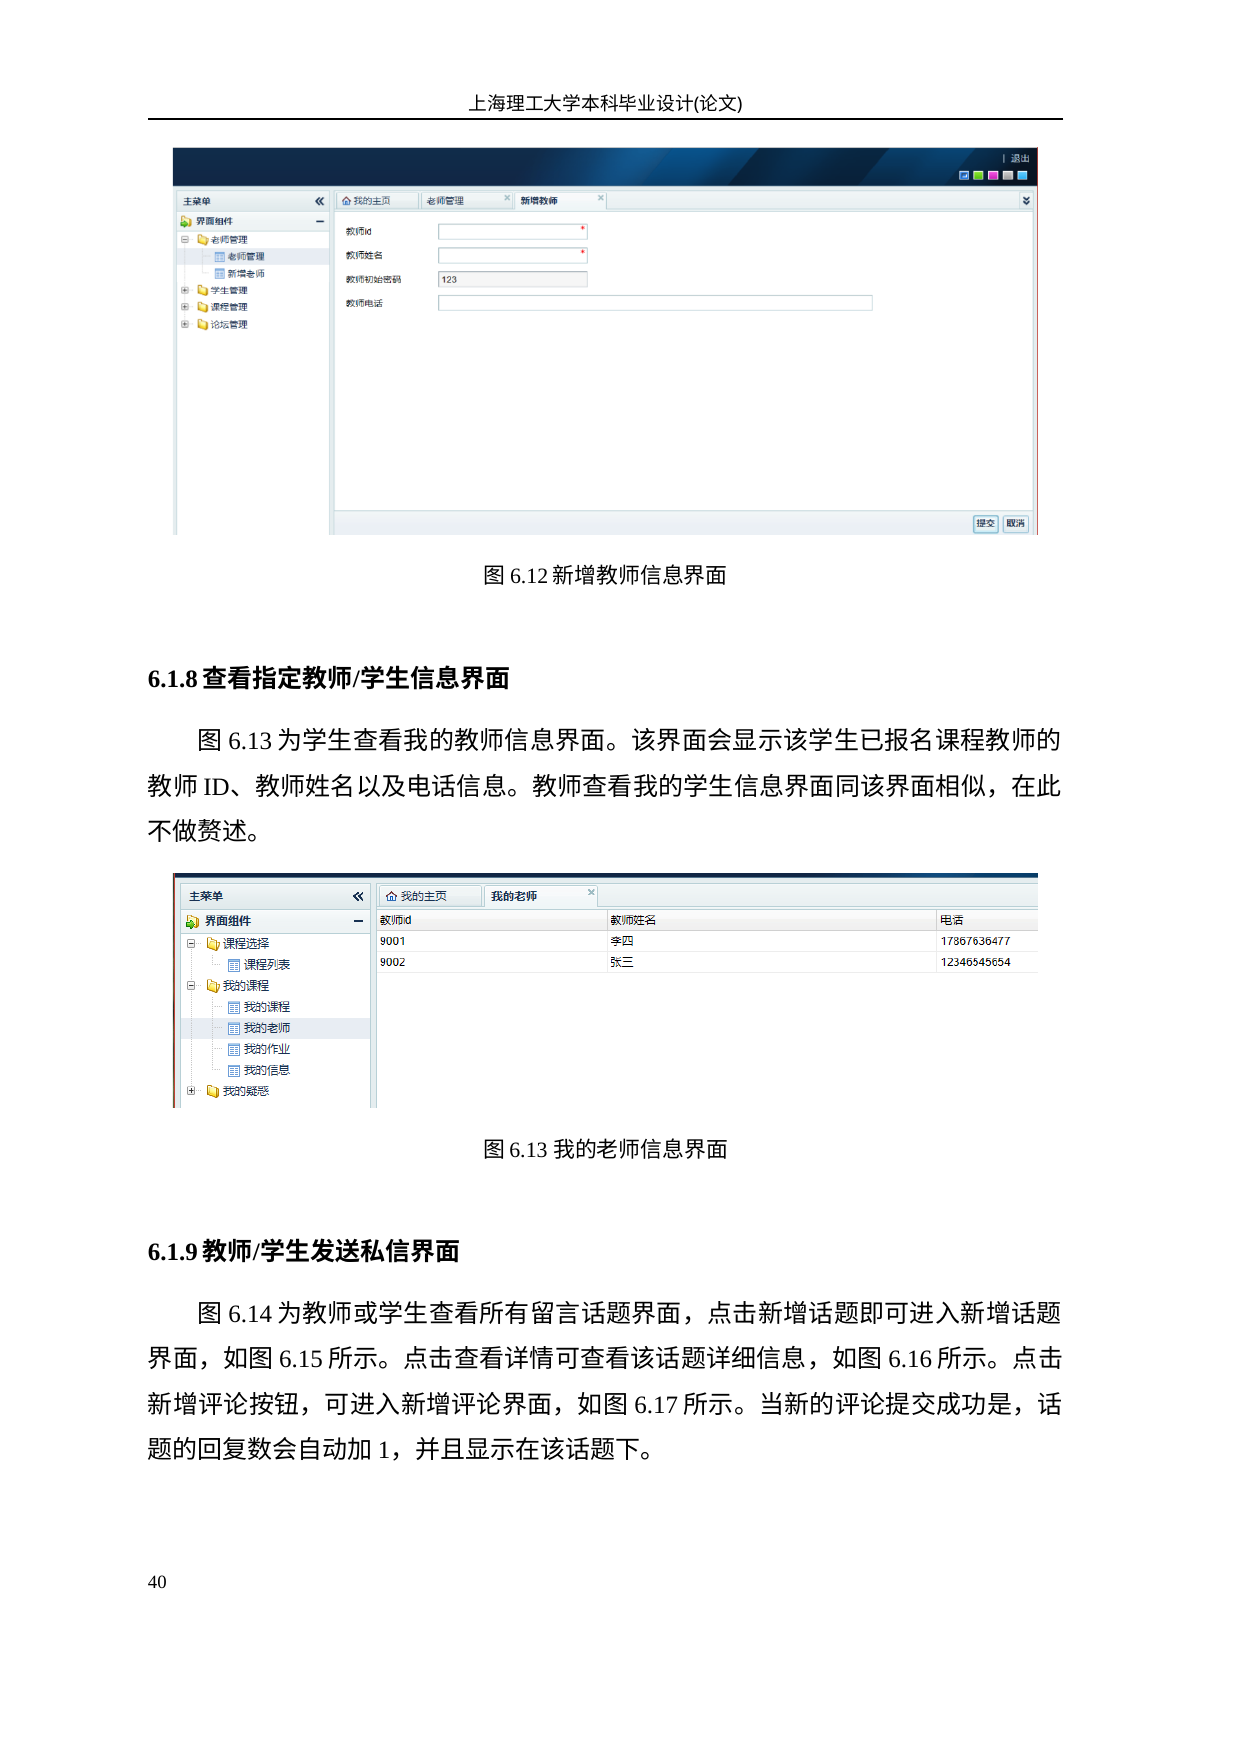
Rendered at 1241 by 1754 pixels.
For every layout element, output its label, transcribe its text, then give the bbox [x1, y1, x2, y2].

subtitle 6.1.8查看指定教师/学生信息界面 [148, 659, 1063, 695]
text 图6.14为教师或学生查看所有留言话题界面，点击新增话题即可进入新增话题界面，如图6.15所示。点击查看详情可查看该话题详细信息，如图6.16所示。点击新增评论按钮，可进入新增评论界面，如图6.17所示。当新的评论提交成功是，话题的回复数会自动加1，并且显示在该话题下。 [148, 1294, 1063, 1466]
text 图6.13 我的老师信息界面 [148, 1132, 1063, 1163]
picture [172, 147, 1038, 535]
text 图6.12新增教师信息界面 [148, 558, 1063, 590]
text 图6.13为学生查看我的教师信息界面。该界面会显示该学生已报名课程教师的教师ID、教师姓名以及电话信息。教师查看我的学生信息界面同该界面相似，在此不做赘述。 [148, 721, 1063, 847]
subtitle 6.1.9教师/学生发送私信界面 [148, 1232, 1063, 1268]
picture [172, 873, 1038, 1108]
